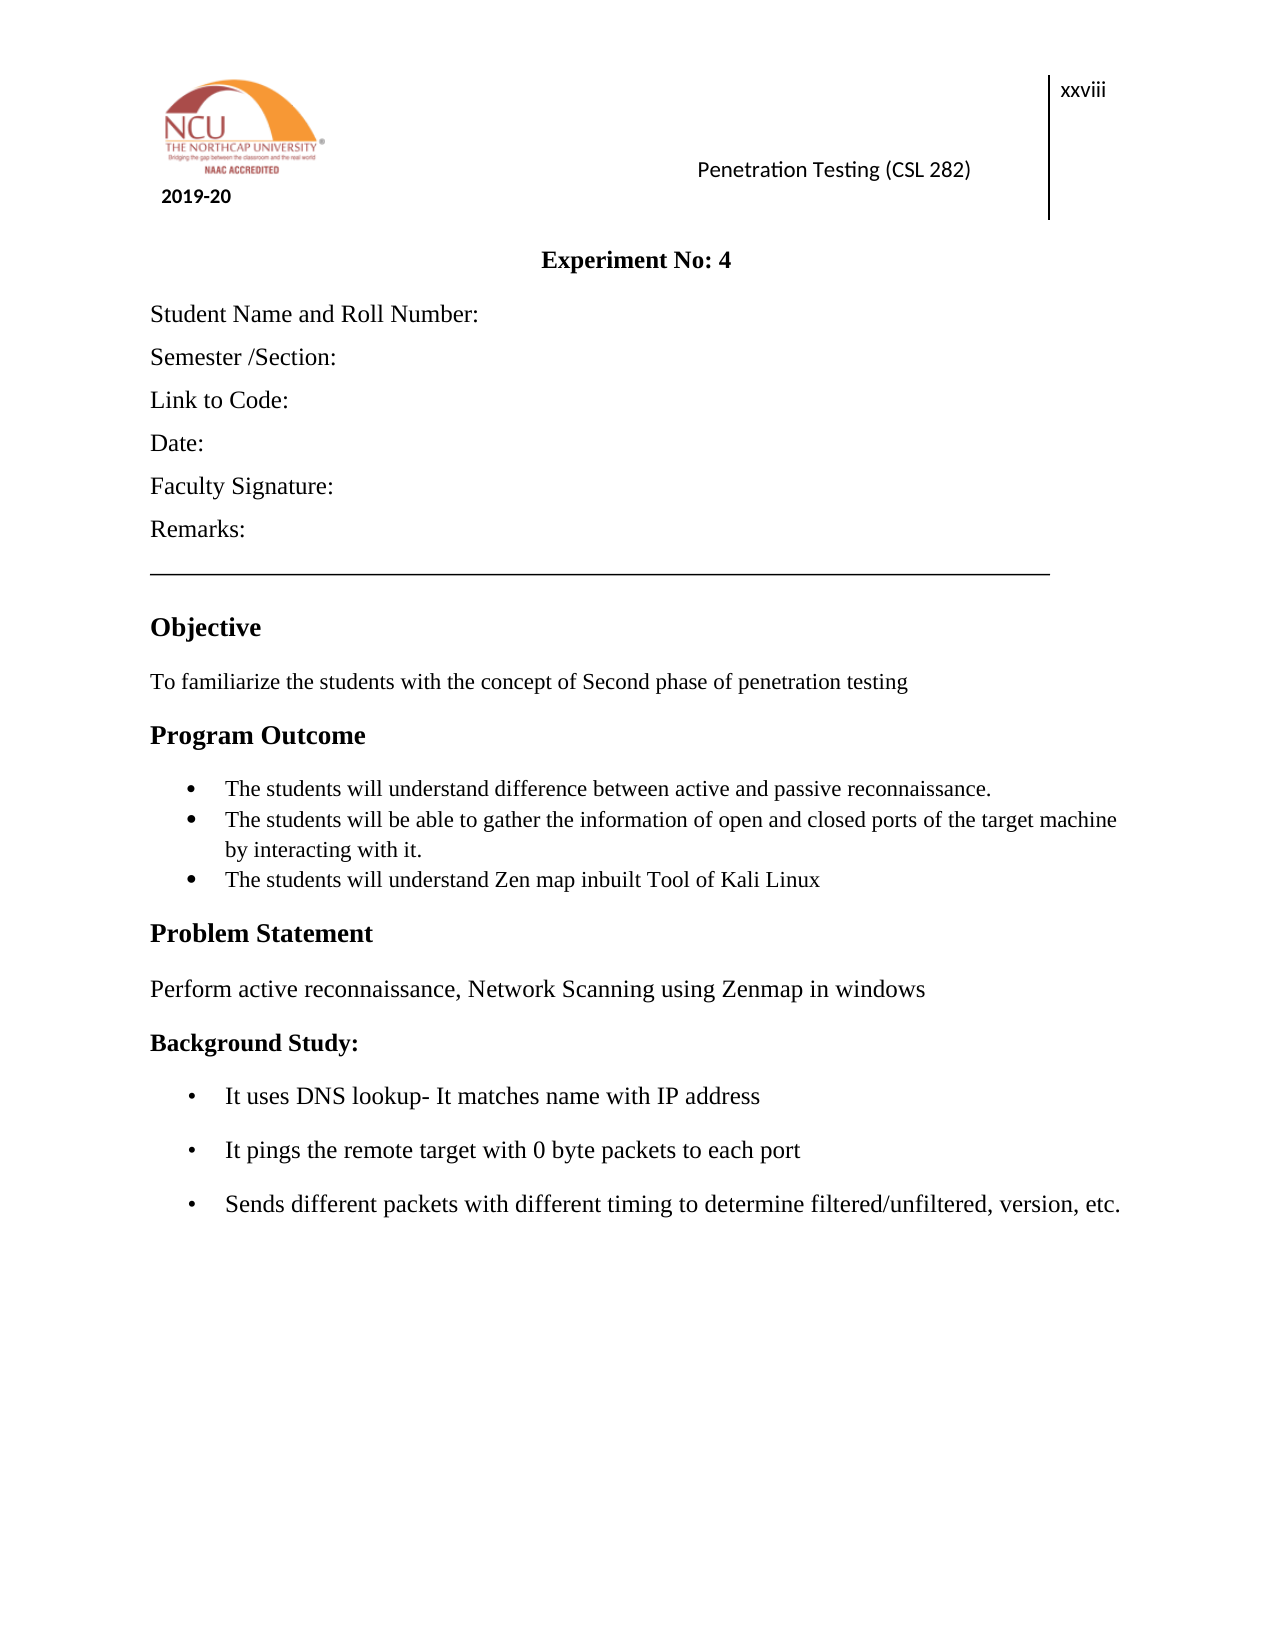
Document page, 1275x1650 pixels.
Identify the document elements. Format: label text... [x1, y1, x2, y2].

text To familiarize the students with the concept of Second phase of penetration testing [150, 668, 1122, 694]
text Perform active reconnaissance, Network Scanning using Zenmap in windows [150, 974, 1122, 1002]
list The students will understand difference between active and passive reconnaissance. [187, 776, 1122, 802]
list The students will be able to gather the information of open and closed ports of the target machine by interacting with it. [187, 806, 1122, 862]
list It pings the remote target with 0 byte packets to each port [187, 1135, 1122, 1164]
text Program Outcome [150, 719, 1122, 750]
text Background Study: [150, 1028, 1122, 1056]
text Faculty Signature: [150, 471, 1122, 500]
text Objective [150, 611, 1122, 642]
subtitle Student Name and Roll Number: [150, 299, 1122, 327]
picture [161, 75, 326, 177]
list The students will understand Zen map inbuilt Tool of Kali Linux [187, 866, 1122, 892]
text Semester /Section: [150, 342, 1122, 371]
text Link to Code: [150, 385, 1122, 414]
text Remarks: [150, 514, 1122, 543]
text Problem Statement [150, 917, 1122, 948]
text Date: [150, 428, 1122, 457]
text Experiment No: 4 [150, 245, 1122, 274]
list It uses DNS lookup- It matches name with IP address [187, 1081, 1122, 1110]
list Sends different packets with different timing to determine filtered/unfiltered, version, etc. [187, 1189, 1122, 1218]
